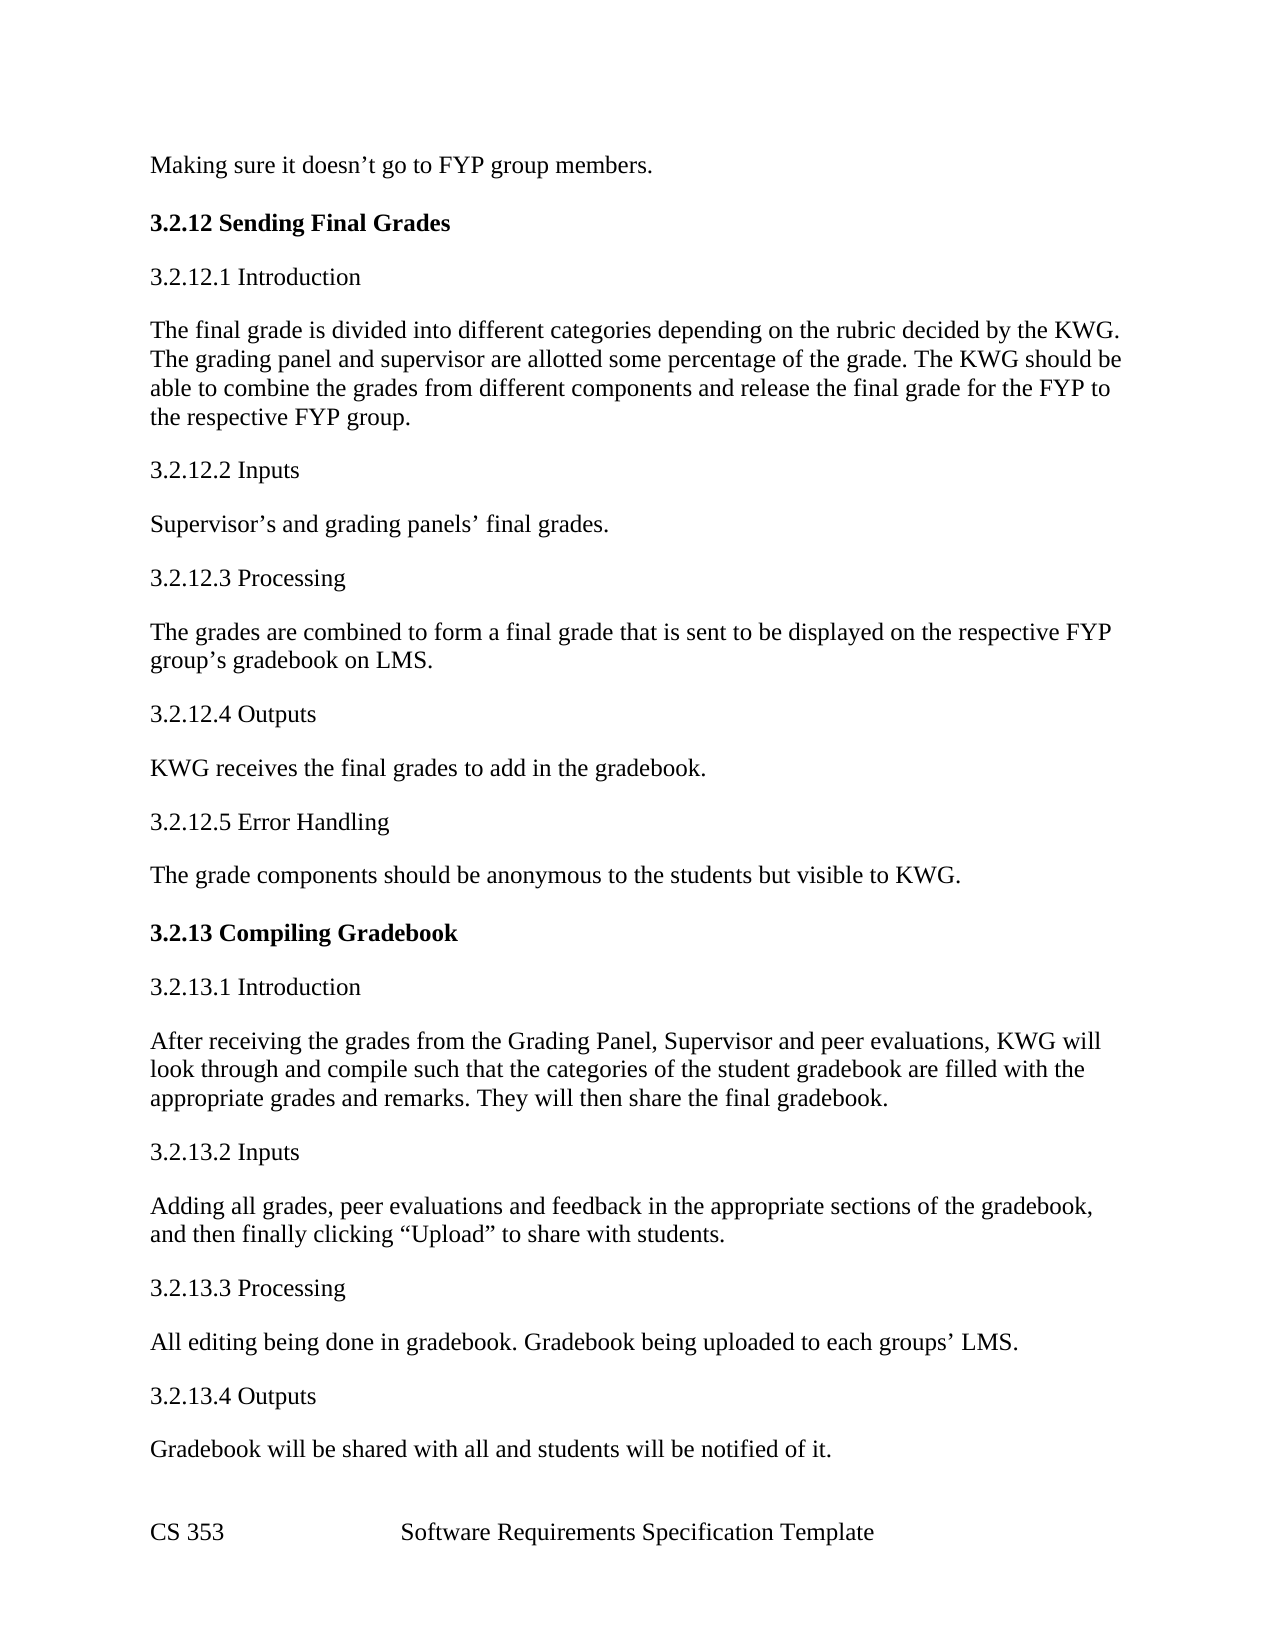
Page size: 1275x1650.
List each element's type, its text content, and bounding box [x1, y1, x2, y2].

text Making sure it doesn’t go to FYP group members. [150, 150, 1125, 179]
text The grade components should be anonymous to the students but visible to KWG. [150, 860, 1125, 889]
text 3.2.13.3 Processing [150, 1273, 1125, 1302]
text Supervisor’s and grading panels’ final grades. [150, 509, 1125, 538]
text All editing being done in gradebook. Gradebook being uploaded to each groups’ LMS. [150, 1327, 1125, 1356]
text The final grade is divided into different categories depending on the rubric decided by the KWG. The grading panel and supervisor are allotted some percentage of the grade. The KWG should be able to combine the grades from different components and release the final grade for the FYP to the respective FYP group. [150, 315, 1125, 430]
text 3.2.12.5 Error Handling [150, 807, 1125, 835]
text 3.2.12.3 Processing [150, 563, 1125, 592]
text 3.2.12.1 Introduction [150, 262, 1125, 290]
text The grades are combined to form a final grade that is sent to be displayed on the respective FYP group’s gradebook on LMS. [150, 617, 1125, 674]
subtitle 3.2.12 Sending Final Grades [150, 208, 1125, 237]
subtitle 3.2.13 Compiling Gradebook [150, 918, 1125, 947]
text 3.2.13.2 Inputs [150, 1137, 1125, 1166]
text 3.2.12.4 Outputs [150, 699, 1125, 728]
text Gradebook will be shared with all and students will be notified of it. [150, 1434, 1125, 1463]
text 3.2.12.2 Inputs [150, 455, 1125, 484]
text After receiving the grades from the Grading Panel, Supervisor and peer evaluations, KWG will look through and compile such that the categories of the student gradebook are filled with the appropriate grades and remarks. They will then share the final gradebook. [150, 1026, 1125, 1112]
text 3.2.13.1 Introduction [150, 972, 1125, 1001]
text 3.2.13.4 Outputs [150, 1381, 1125, 1409]
text KWG receives the final grades to add in the gradebook. [150, 753, 1125, 782]
text Adding all grades, peer evaluations and feedback in the appropriate sections of the gradebook, and then finally clicking “Upload” to share with students. [150, 1191, 1125, 1248]
